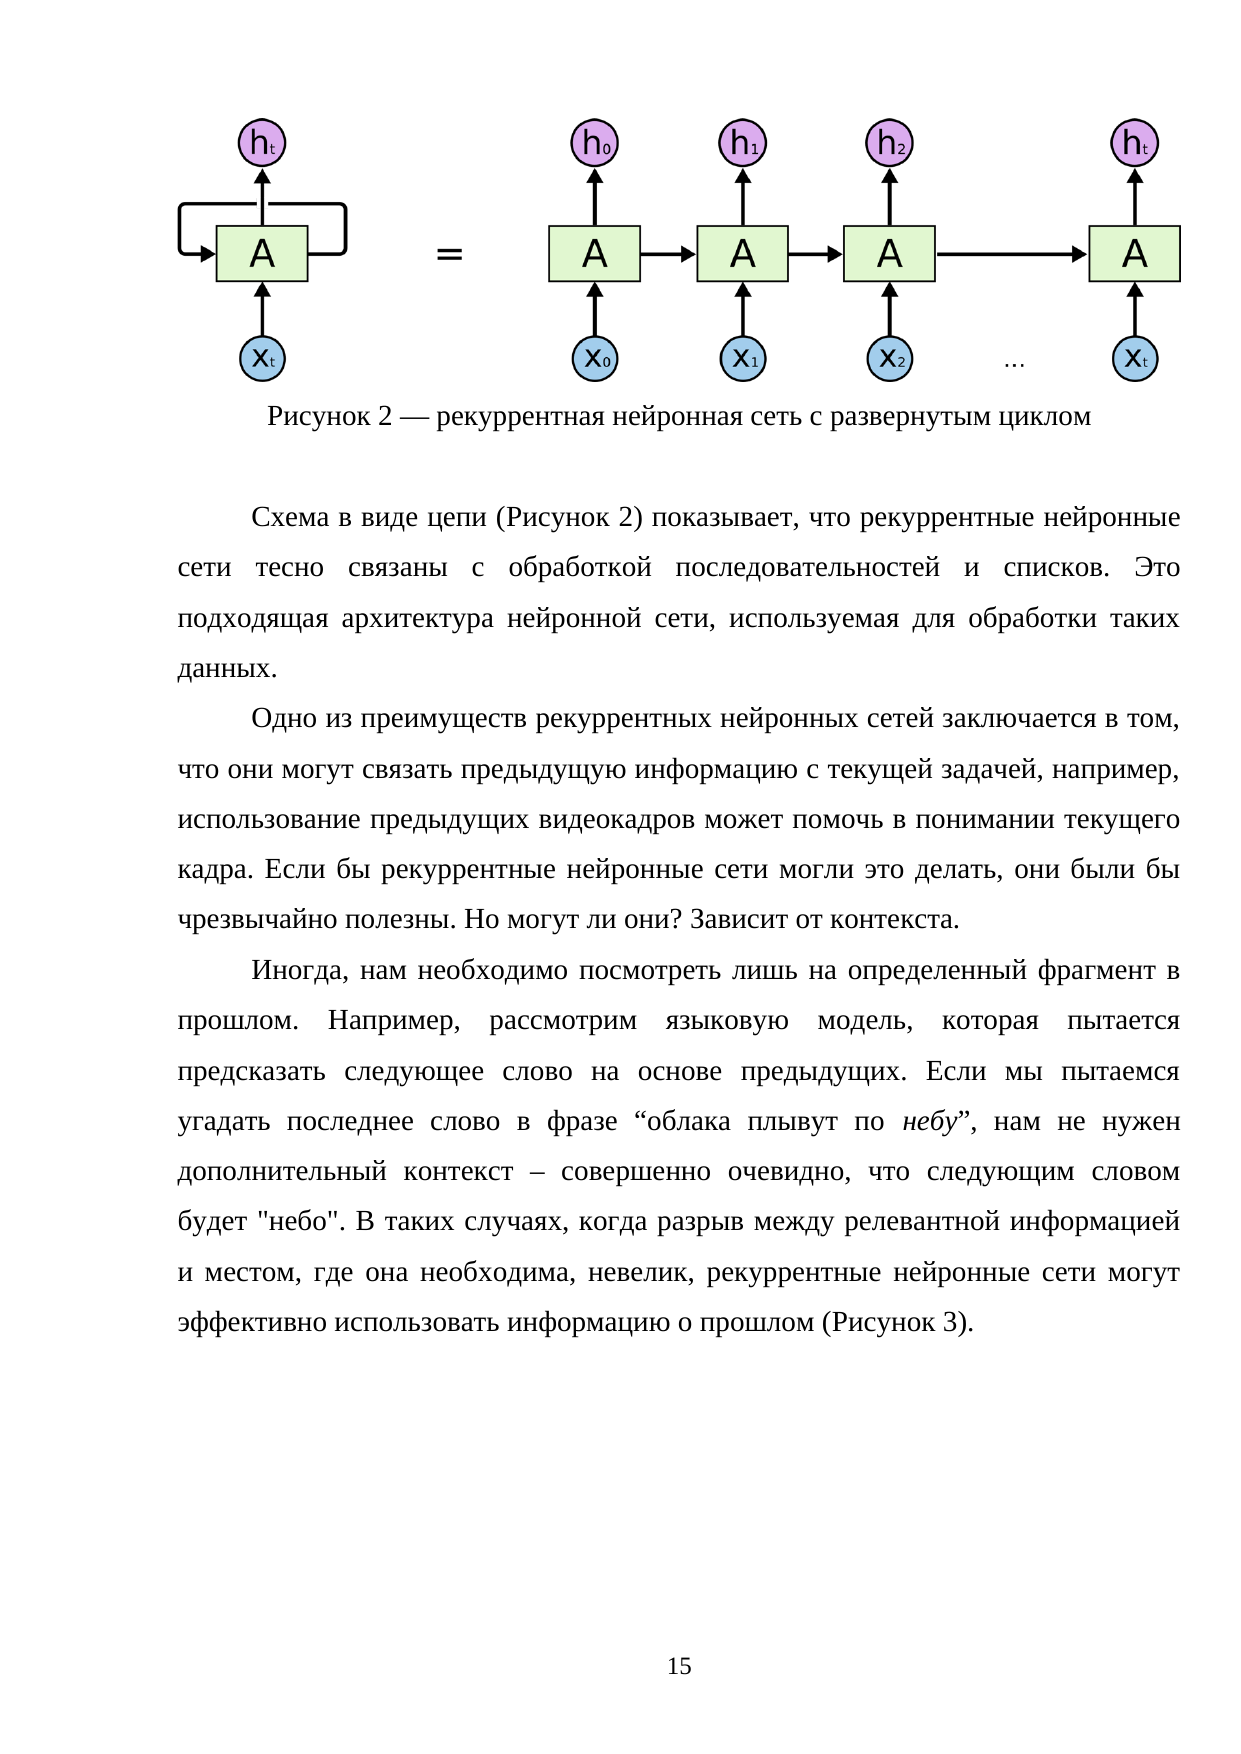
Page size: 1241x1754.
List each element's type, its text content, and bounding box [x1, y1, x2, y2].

text Одно из преимуществ рекуррентных нейронных сетей заключается в том, что они могут связать предыдущую информацию с текущей задачей, например, использование предыдущих видеокадров может помочь в понимании текущего кадра. Если бы рекуррентные нейронные сети могли это делать, они были бы чрезвычайно полезны. Но могут ли они? Зависит от контекста. [177, 700, 1181, 935]
text Иногда, нам необходимо посмотреть лишь на определенный фрагмент в прошлом. Например, рассмотрим языковую модель, которая пытается предсказать следующее слово на основе предыдущих. Если мы пытаемся угадать последнее слово в фразе “облака плывут по небу”, нам не нужен дополнительный контекст – совершенно очевидно, что следующим словом будет "небо". В таких случаях, когда разрыв между релевантной информацией и местом, где она необходима, невелик, рекуррентные нейронные сети могут эффективно использовать информацию о прошлом (Рисунок 3). [177, 952, 1181, 1338]
picture [177, 118, 1181, 382]
text Схема в виде цепи (Рисунок 2) показывает, что рекуррентные нейронные сети тесно связаны с обработкой последовательностей и списков. Это подходящая архитектура нейронной сети, используемая для обработки таких данных. [177, 499, 1181, 684]
text Рисунок 2 — рекуррентная нейронная сеть с развернутым циклом [177, 398, 1181, 432]
